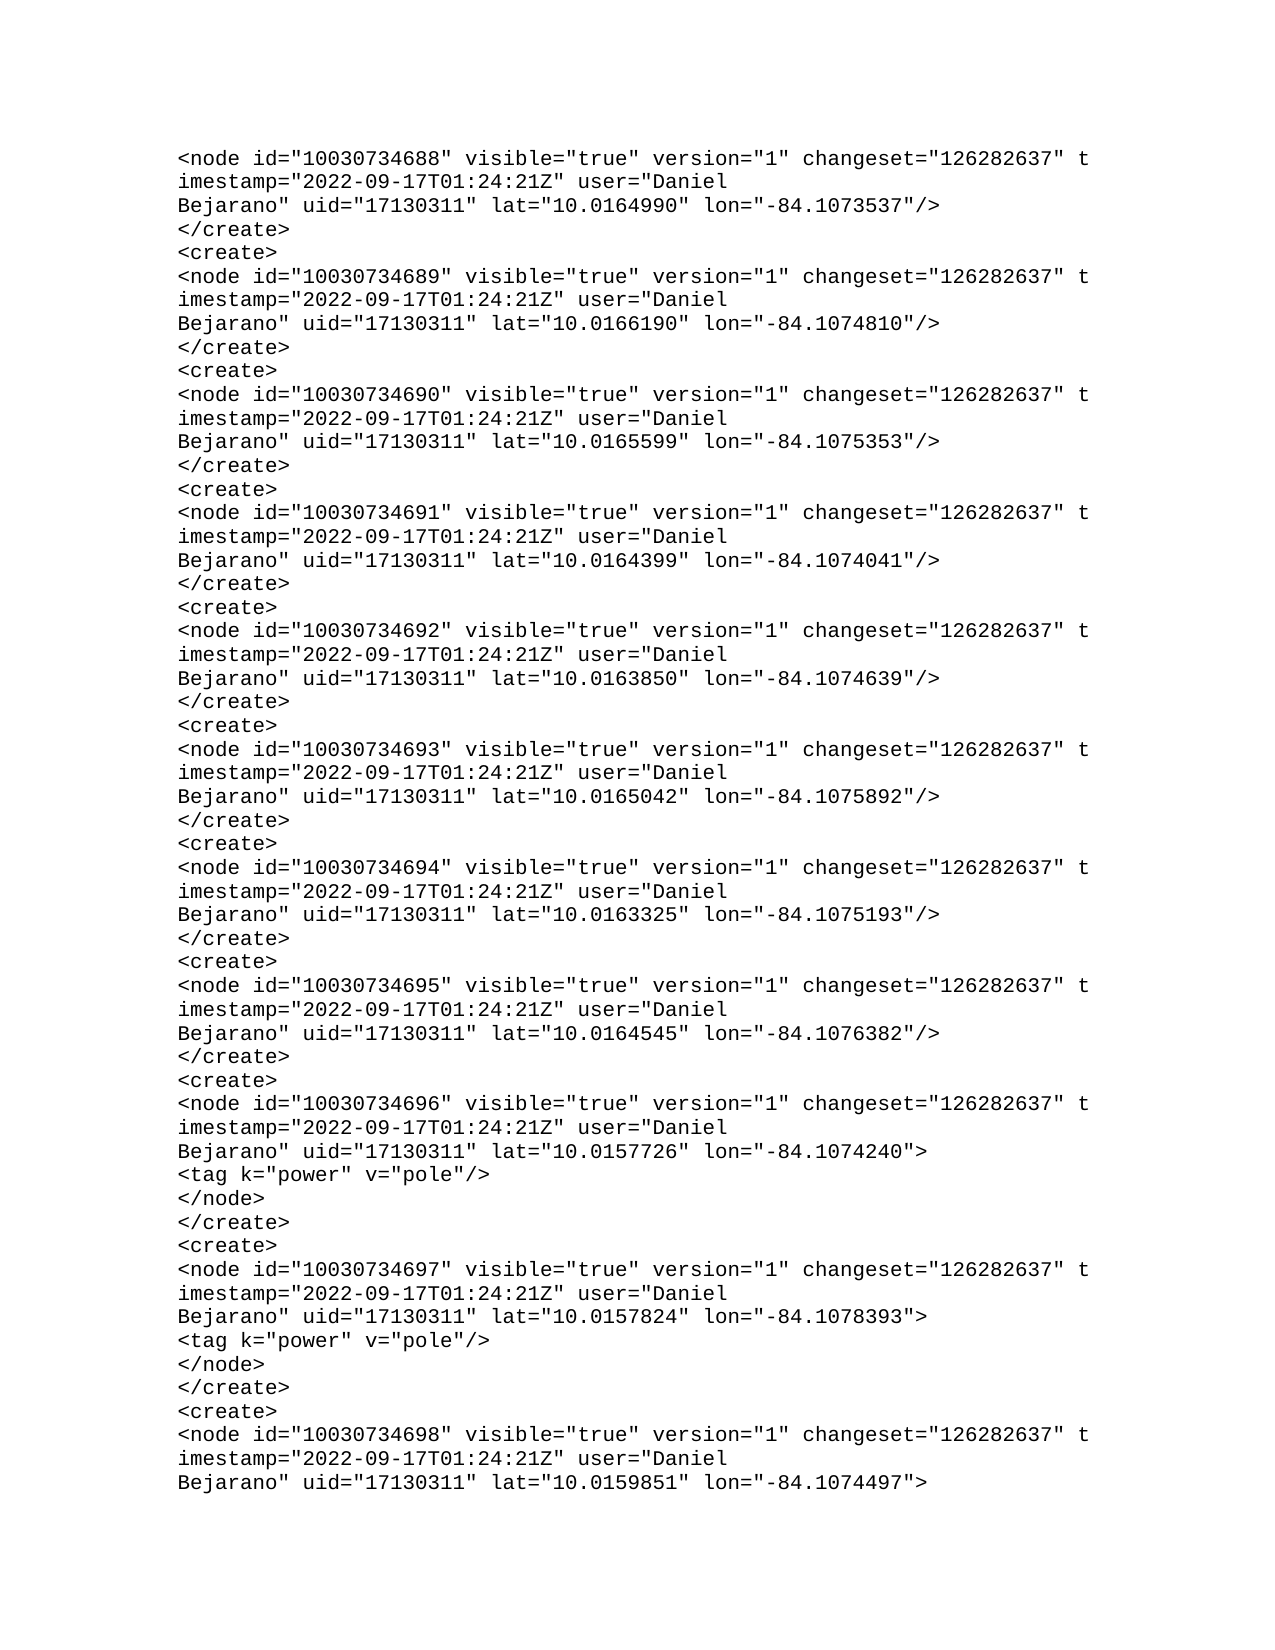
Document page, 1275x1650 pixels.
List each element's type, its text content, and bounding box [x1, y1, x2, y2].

text <create> [177, 360, 1098, 384]
text </create> [177, 1046, 1098, 1070]
text <node id="10030734695" visible="true" version="1" changeset="126282637" timestamp="2022-09-17T01:24:21Z" user="Daniel Bejarano" uid="17130311" lat="10.0164545" lon="-84.1076382"/> [177, 975, 1098, 1046]
text <create> [177, 242, 1098, 266]
text <node id="10030734688" visible="true" version="1" changeset="126282637" timestamp="2022-09-17T01:24:21Z" user="Daniel Bejarano" uid="17130311" lat="10.0164990" lon="-84.1073537"/> [177, 148, 1098, 218]
text <node id="10030734697" visible="true" version="1" changeset="126282637" timestamp="2022-09-17T01:24:21Z" user="Daniel Bejarano" uid="17130311" lat="10.0157824" lon="-84.1078393"> [177, 1259, 1098, 1330]
text <create> [177, 1070, 1098, 1093]
text <node id="10030734693" visible="true" version="1" changeset="126282637" timestamp="2022-09-17T01:24:21Z" user="Daniel Bejarano" uid="17130311" lat="10.0165042" lon="-84.1075892"/> [177, 739, 1098, 810]
text <node id="10030734689" visible="true" version="1" changeset="126282637" timestamp="2022-09-17T01:24:21Z" user="Daniel Bejarano" uid="17130311" lat="10.0166190" lon="-84.1074810"/> [177, 266, 1098, 337]
text <create> [177, 479, 1098, 502]
text </create> [177, 1377, 1098, 1401]
text <create> [177, 1401, 1098, 1424]
text <create> [177, 833, 1098, 857]
text <node id="10030734698" visible="true" version="1" changeset="126282637" timestamp="2022-09-17T01:24:21Z" user="Daniel Bejarano" uid="17130311" lat="10.0159851" lon="-84.1074497"> [177, 1424, 1098, 1495]
text </create> [177, 1212, 1098, 1235]
text <create> [177, 597, 1098, 621]
text <create> [177, 715, 1098, 739]
text <tag k="power" v="pole"/> [177, 1164, 1098, 1188]
text <tag k="power" v="pole"/> [177, 1330, 1098, 1353]
text <node id="10030734690" visible="true" version="1" changeset="126282637" timestamp="2022-09-17T01:24:21Z" user="Daniel Bejarano" uid="17130311" lat="10.0165599" lon="-84.1075353"/> [177, 384, 1098, 455]
text </create> [177, 337, 1098, 360]
text </create> [177, 218, 1098, 242]
text <create> [177, 952, 1098, 975]
text </node> [177, 1188, 1098, 1212]
text <node id="10030734692" visible="true" version="1" changeset="126282637" timestamp="2022-09-17T01:24:21Z" user="Daniel Bejarano" uid="17130311" lat="10.0163850" lon="-84.1074639"/> [177, 621, 1098, 691]
text <node id="10030734696" visible="true" version="1" changeset="126282637" timestamp="2022-09-17T01:24:21Z" user="Daniel Bejarano" uid="17130311" lat="10.0157726" lon="-84.1074240"> [177, 1093, 1098, 1164]
text <node id="10030734691" visible="true" version="1" changeset="126282637" timestamp="2022-09-17T01:24:21Z" user="Daniel Bejarano" uid="17130311" lat="10.0164399" lon="-84.1074041"/> [177, 502, 1098, 573]
text </create> [177, 573, 1098, 597]
text </node> [177, 1353, 1098, 1377]
text </create> [177, 691, 1098, 715]
text </create> [177, 455, 1098, 479]
text </create> [177, 810, 1098, 833]
text <node id="10030734694" visible="true" version="1" changeset="126282637" timestamp="2022-09-17T01:24:21Z" user="Daniel Bejarano" uid="17130311" lat="10.0163325" lon="-84.1075193"/> [177, 857, 1098, 928]
text <create> [177, 1235, 1098, 1259]
text </create> [177, 928, 1098, 952]
